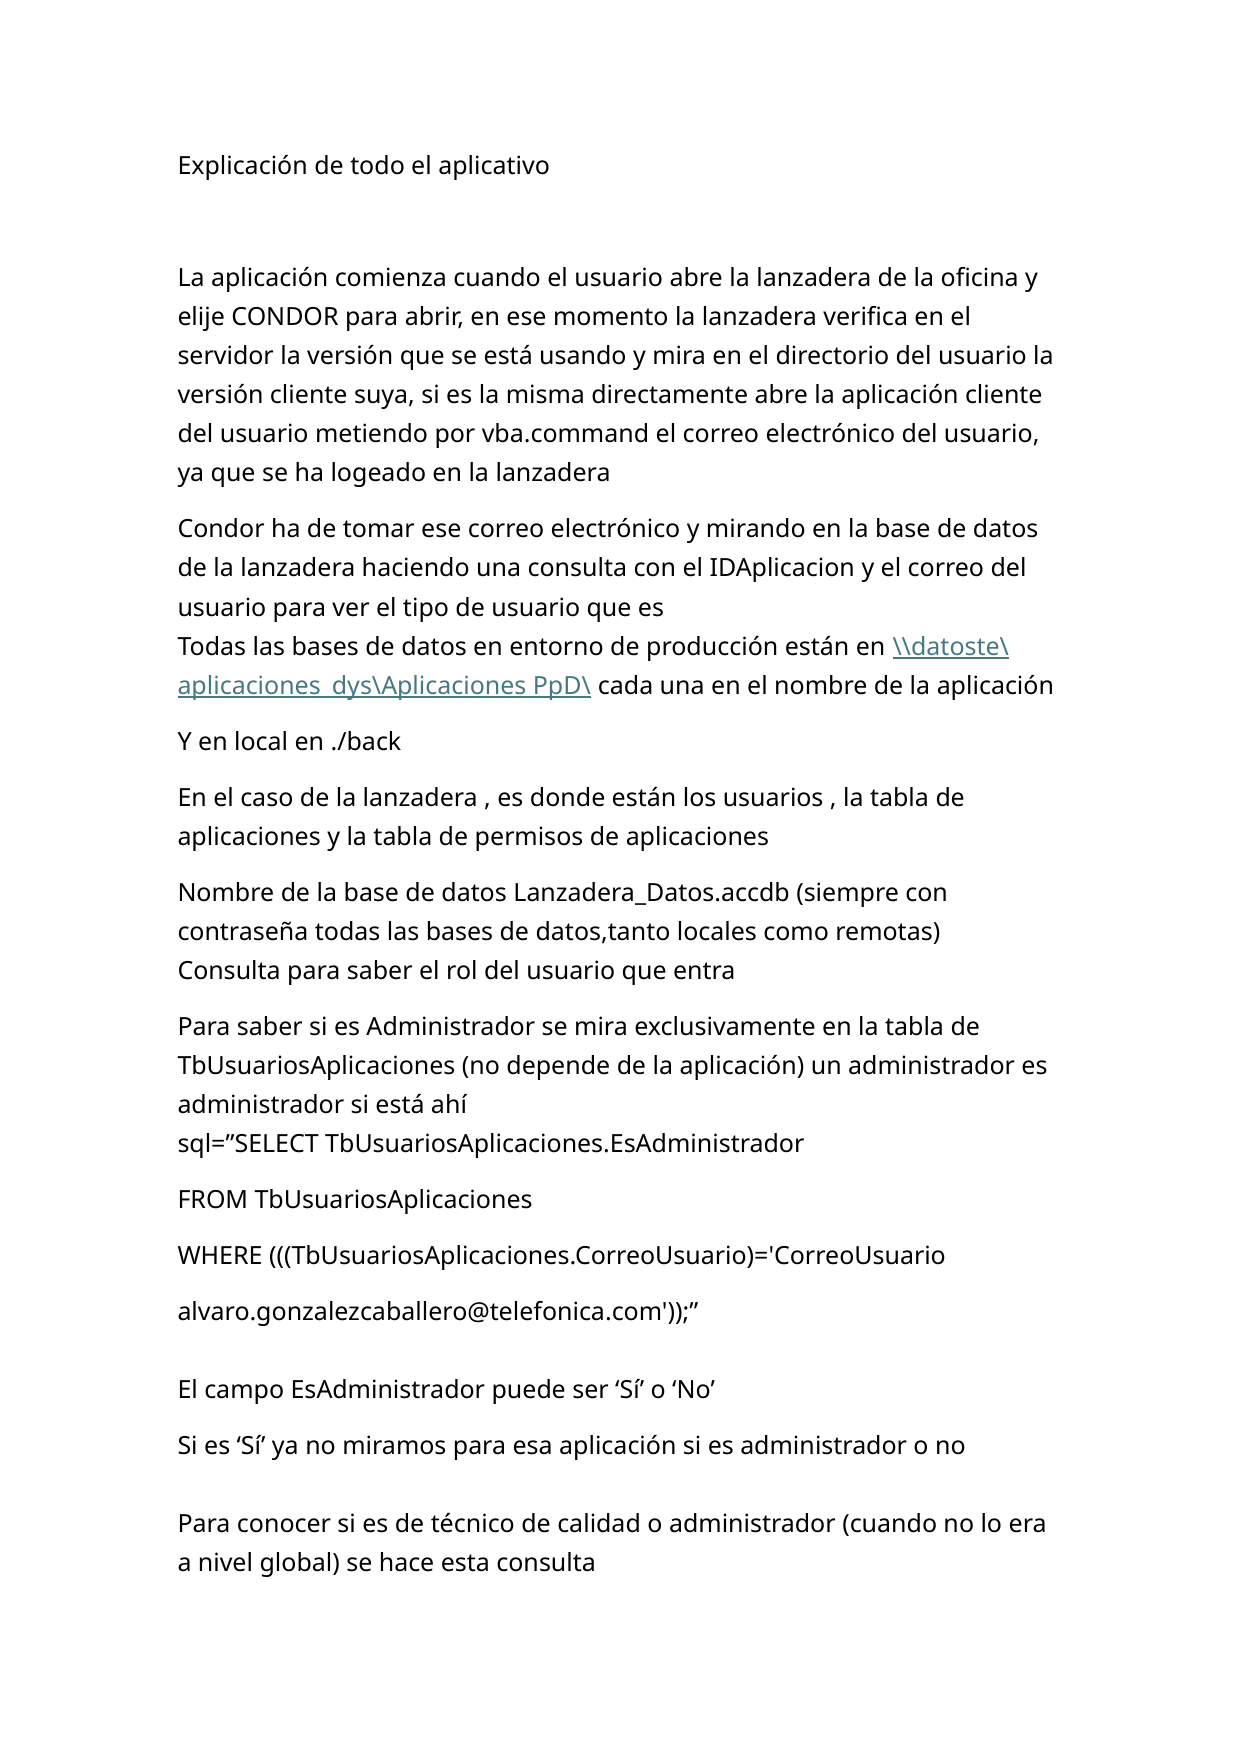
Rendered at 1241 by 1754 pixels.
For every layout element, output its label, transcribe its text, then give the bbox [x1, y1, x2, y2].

text WHERE (((TbUsuariosAplicaciones.CorreoUsuario)='CorreoUsuario [177, 1238, 1063, 1272]
text Para saber si es Administrador se mira exclusivamente en la tabla de TbUsuariosAplicaciones (no depende de la aplicación) un administrador es administrador si está ahí sql=”SELECT TbUsuariosAplicaciones.EsAdministrador [177, 1008, 1063, 1160]
text Nombre de la base de datos Lanzadera_Datos.accdb (siempre con contraseña todas las bases de datos,tanto locales como remotas) Consulta para saber el rol del usuario que entra [177, 874, 1063, 987]
text Condor ha de tomar ese correo electrónico y mirando en la base de datos de la lanzadera haciendo una consulta con el IDAplicacion y el correo del usuario para ver el tipo de usuario que es Todas las bases de datos en entorno de producción están en \\datoste\aplicaciones_dys\Aplicaciones PpD\ cada una en el nombre de la aplicación [177, 511, 1063, 702]
text Si es ‘Sí’ ya no miramos para esa aplicación si es administrador o no Para conocer si es de técnico de calidad o administrador (cuando no lo era a nivel global) se hace esta consulta [177, 1428, 1063, 1579]
text La aplicación comienza cuando el usuario abre la lanzadera de la oficina y elije CONDOR para abrir, en ese momento la lanzadera verifica en el servidor la versión que se está usando y mira en el directorio del usuario la versión cliente suya, si es la misma directamente abre la aplicación cliente del usuario metiendo por vba.command el correo electrónico del usuario, ya que se ha logeado en la lanzadera [177, 259, 1063, 489]
text En el caso de la lanzadera , es donde están los usuarios , la tabla de aplicaciones y la tabla de permisos de aplicaciones [177, 779, 1063, 852]
text Explicación de todo el aplicativo [177, 148, 1063, 182]
text Y en local en ./back [177, 723, 1063, 757]
text FROM TbUsuariosAplicaciones [177, 1182, 1063, 1216]
text alvaro.gonzalezcaballero@telefonica.com'));” El campo EsAdministrador puede ser ‘Sí’ o ‘No’ [177, 1293, 1063, 1406]
